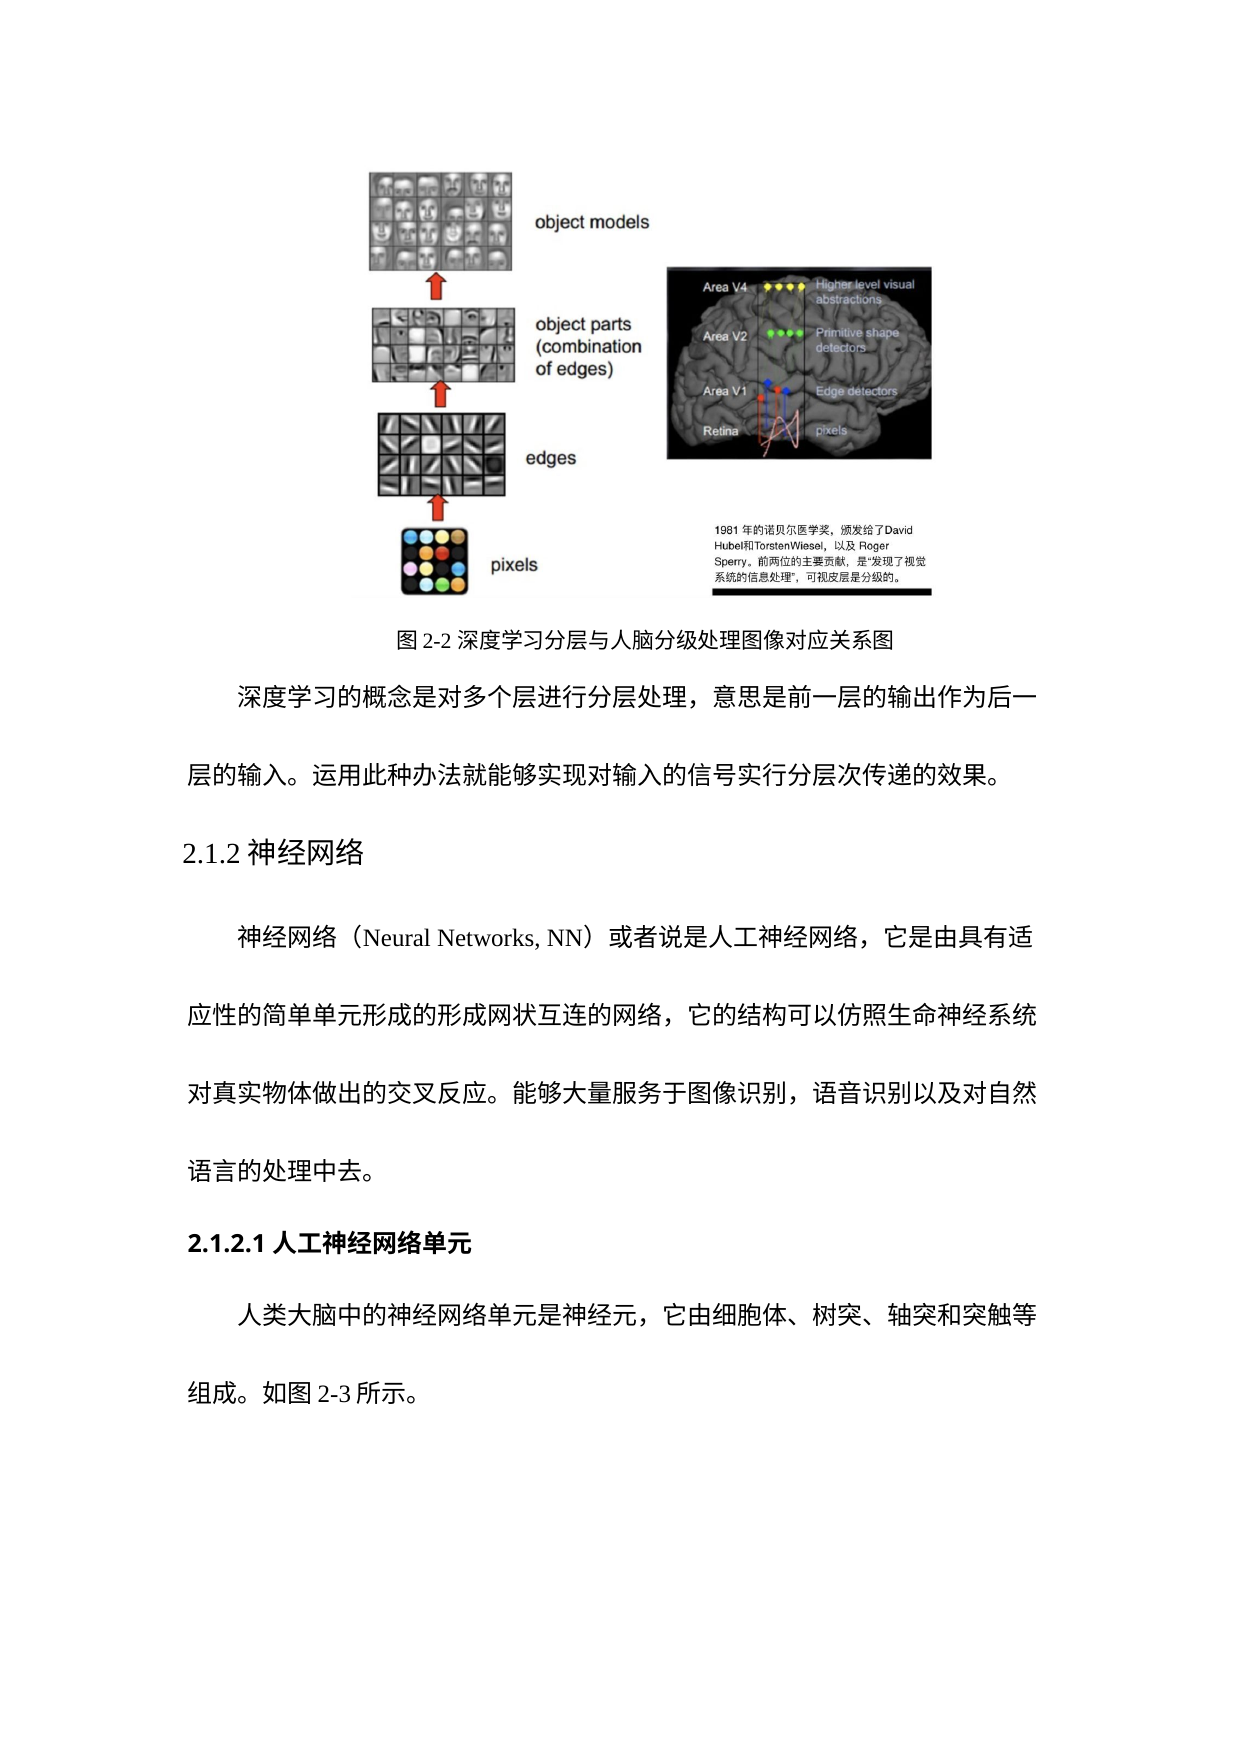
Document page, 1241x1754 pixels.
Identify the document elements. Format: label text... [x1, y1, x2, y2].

text 深度学习的概念是对多个层进行分层处理，意思是前一层的输出作为后一层的输入。运用此种办法就能够实现对输入的信号实行分层次传递的效果。 [187, 663, 1053, 806]
subtitle 2.1.2.1 人工神经网络单元 [187, 1209, 1053, 1274]
subtitle 2.1.2 神经网络 [140, 829, 1053, 872]
subtitle 图2-2 深度学习分层与人脑分级处理图像对应关系图 [187, 623, 1053, 655]
text 人类大脑中的神经网络单元是神经元，它由细胞体、树突、轴突和突触等组成。如图2-3所示。 [187, 1281, 1053, 1424]
picture [351, 162, 940, 598]
text 神经网络（Neural Networks, NN）或者说是人工神经网络，它是由具有适应性的简单单元形成的形成网状互连的网络，它的结构可以仿照生命神经系统对真实物体做出的交叉反应。能够大量服务于图像识别，语音识别以及对自然语言的处理中去。 [187, 903, 1053, 1202]
